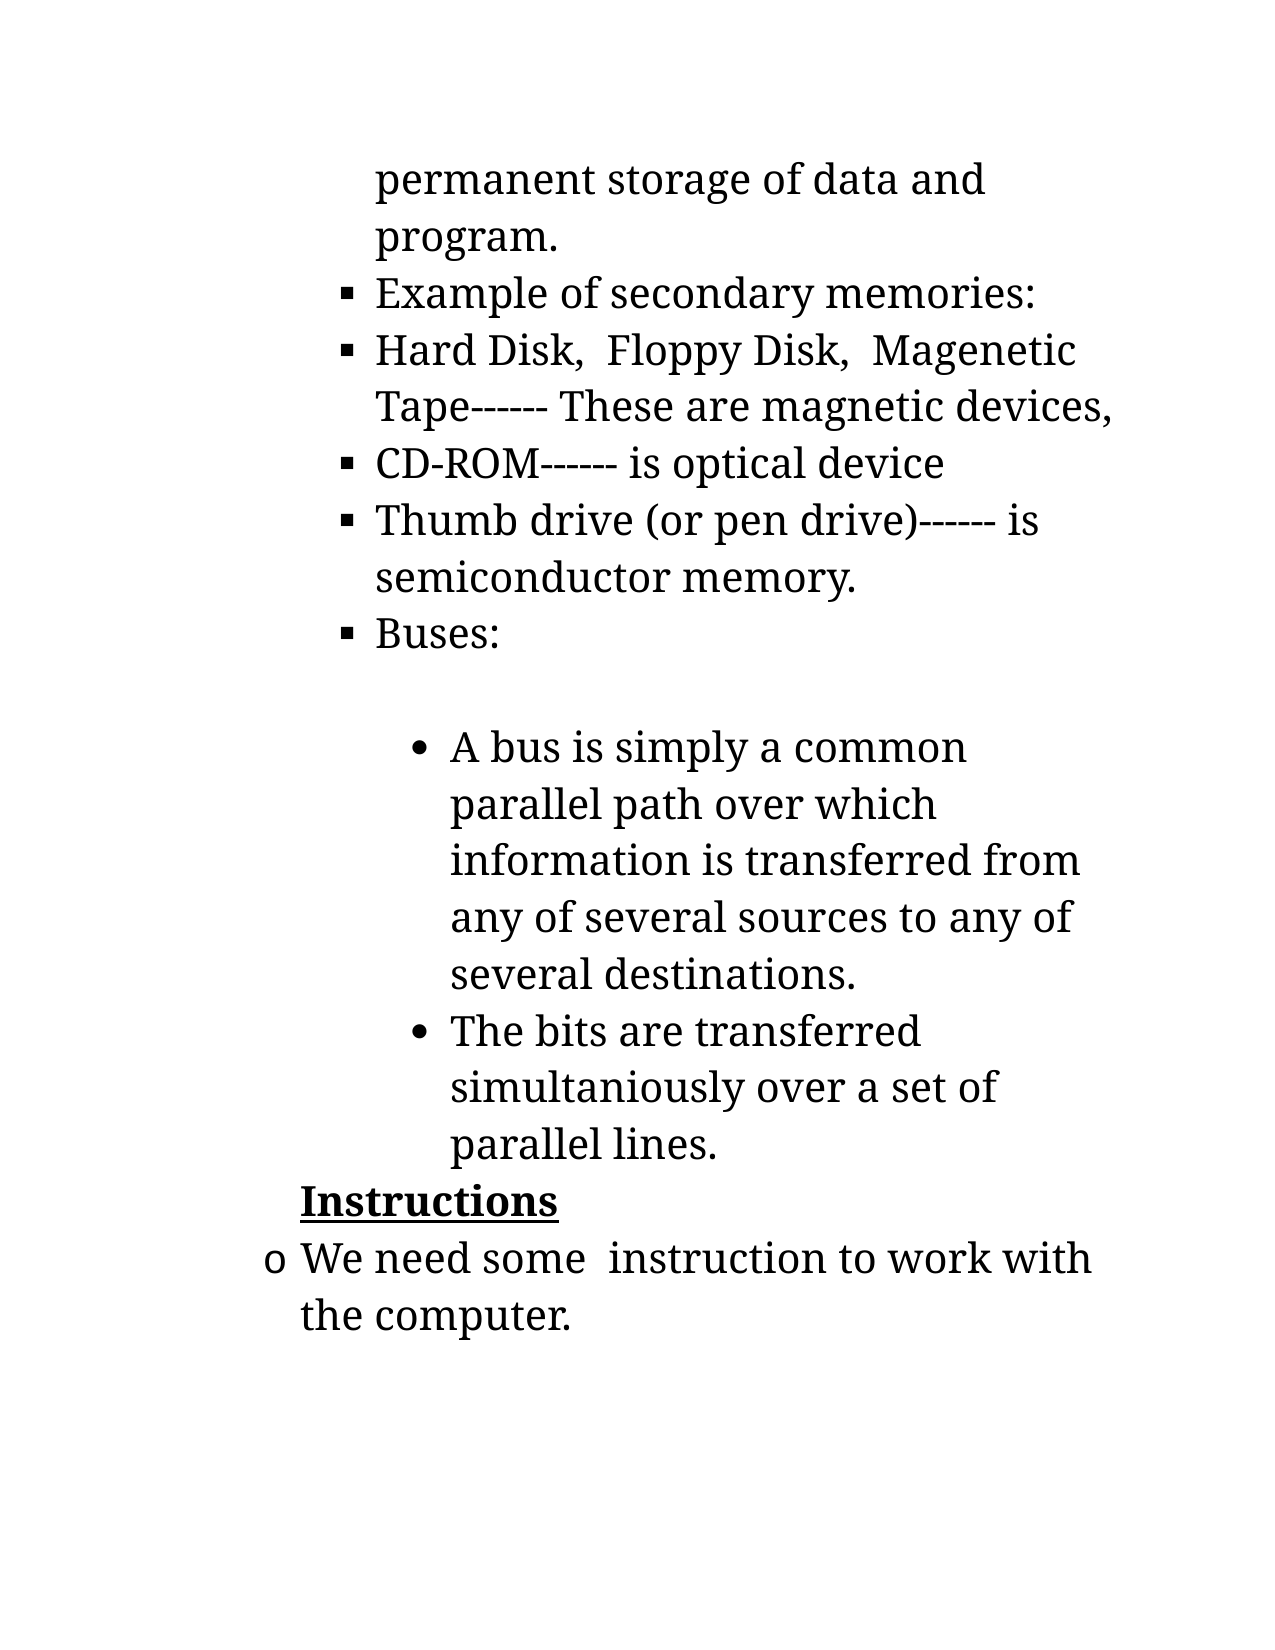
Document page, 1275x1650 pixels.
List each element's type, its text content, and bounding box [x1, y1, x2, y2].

list A bus is simply a common parallel path over which information is transferred from any of several sources to any of several destinations. [412, 718, 1125, 1002]
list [337, 150, 1125, 263]
list Hard Disk, Floppy Disk, Magenetic Tape------ These are magnetic devices, [337, 320, 1125, 434]
list Example of secondary memories: [337, 263, 1125, 320]
list Buses: [337, 604, 1125, 661]
list Thumb drive (or pen drive)------ is semiconductor memory. [337, 491, 1125, 604]
list The bits are transferred simultaniously over a set of parallel lines. [412, 1002, 1125, 1172]
list We need some instruction to work with the computer. [262, 1229, 1125, 1342]
list Instructions [300, 1172, 1125, 1229]
list CD-ROM------ is optical device [337, 434, 1125, 491]
